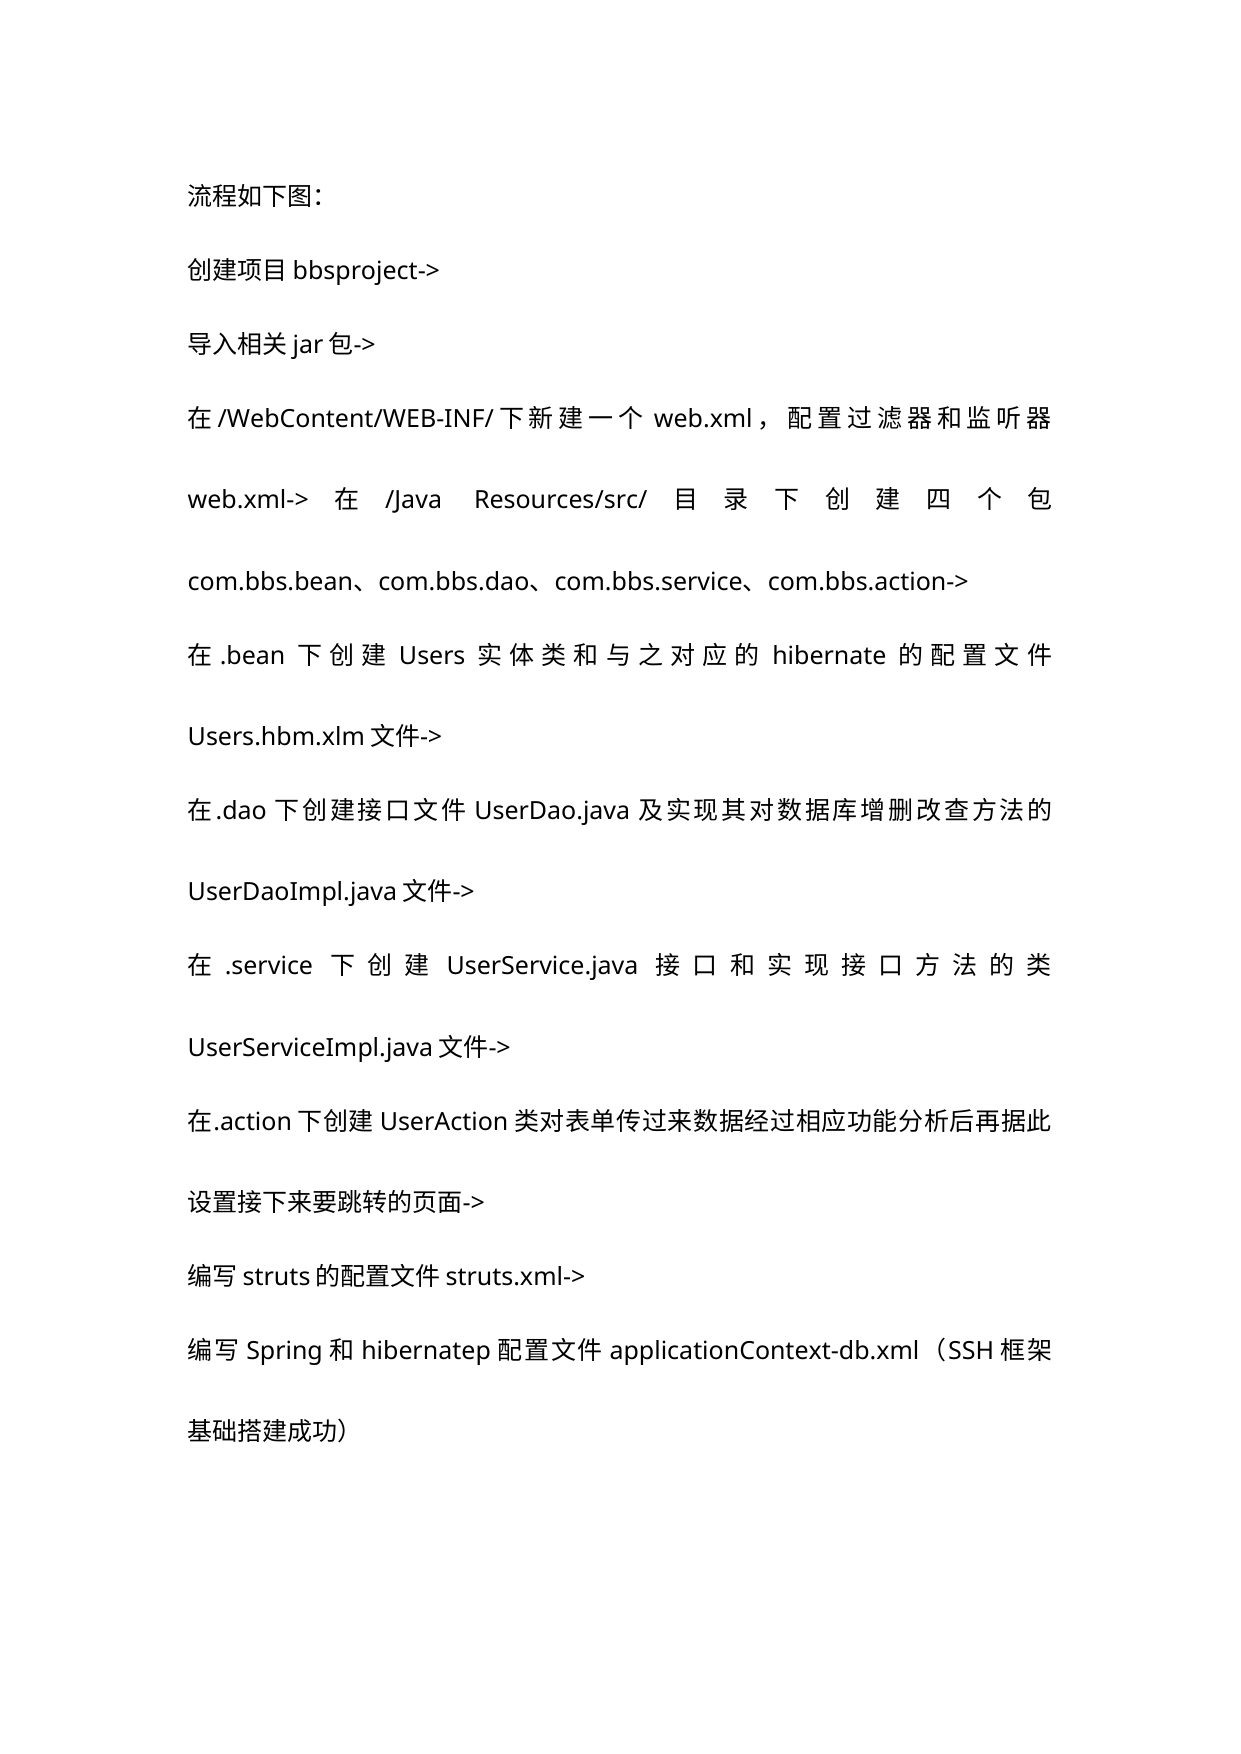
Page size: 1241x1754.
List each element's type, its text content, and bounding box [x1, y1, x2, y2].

text 在.service下创建UserService.java接口和实现接口方法的类UserServiceImpl.java文件-> [187, 931, 1053, 1078]
text 在.action下创建UserAction类对表单传过来数据经过相应功能分析后再据此设置接下来要跳转的页面-> [187, 1087, 1053, 1233]
text 在.bean下创建Users实体类和与之对应的hibernate的配置文件Users.hbm.xlm文件-> [187, 621, 1053, 767]
text 创建项目bbsproject-> [187, 236, 1053, 301]
text 在.dao下创建接口文件UserDao.java及实现其对数据库增删改查方法的UserDaoImpl.java文件-> [187, 776, 1053, 922]
text 编写Spring和hibernatep配置文件applicationContext-db.xml（SSH框架基础搭建成功） [187, 1316, 1053, 1462]
text 流程如下图： [187, 162, 1053, 227]
text 编写struts的配置文件struts.xml-> [187, 1242, 1053, 1307]
text 在/WebContent/WEB-INF/下新建一个web.xml，配置过滤器和监听器web.xml->在/Java Resources/src/目录下创建四个包com.bbs.bean、com.bbs.dao、com.bbs.service、com.bbs.action-> [187, 384, 1053, 612]
text 导入相关jar包-> [187, 310, 1053, 375]
